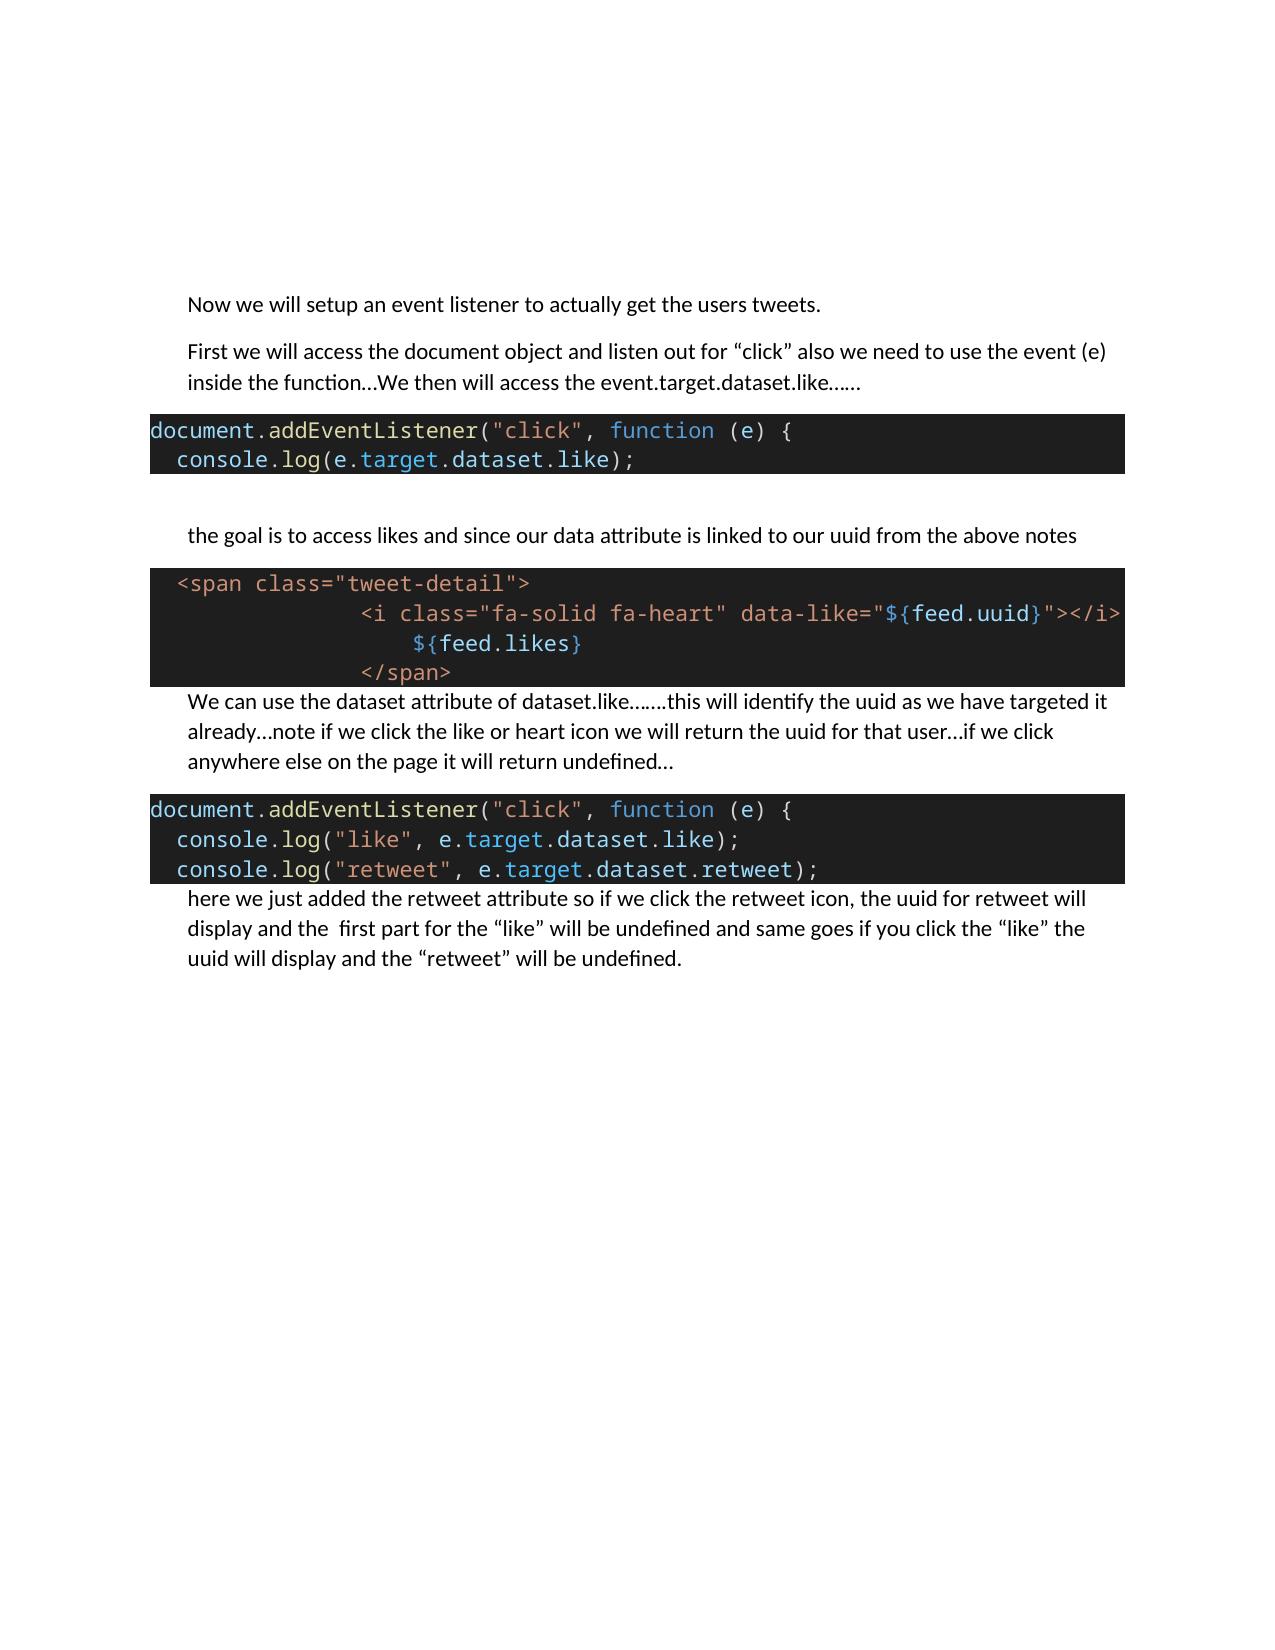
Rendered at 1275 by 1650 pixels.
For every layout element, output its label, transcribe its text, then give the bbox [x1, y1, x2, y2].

text Now we will setup an event listener to actually get the users tweets. [187, 291, 1125, 319]
text ${feed.likes} [150, 627, 1125, 657]
text console.log(e.target.dataset.like); [150, 444, 1125, 474]
text the goal is to access likes and since our data attribute is linked to our uuid from the above notes [187, 521, 1125, 549]
text document.addEventListener("click", function (e) { [150, 794, 1125, 824]
text We can use the dataset attribute of dataset.like…….this will identify the uuid as we have targeted it already…note if we click the like or heart icon we will return the uuid for that user…if we click anywhere else on the page it will return undefined… [187, 687, 1125, 776]
text document.addEventListener("click", function (e) { [150, 414, 1125, 444]
text console.log("retweet", e.target.dataset.retweet); [150, 854, 1125, 884]
text </span> [150, 657, 1125, 687]
text <span class="tweet-detail"> [150, 568, 1125, 598]
text console.log("like", e.target.dataset.like); [150, 824, 1125, 854]
text First we will access the document object and listen out for “click” also we need to use the event (e) inside the function…We then will access the event.target.dataset.like…… [187, 337, 1125, 396]
text <i class="fa-solid fa-heart" data-like="${feed.uuid}"></i> [150, 598, 1125, 627]
text here we just added the retweet attribute so if we click the retweet icon, the uuid for retweet will display and the first part for the “like” will be undefined and same goes if you click the “like” the uuid will display and the “retweet” will be undefined. [187, 884, 1125, 972]
